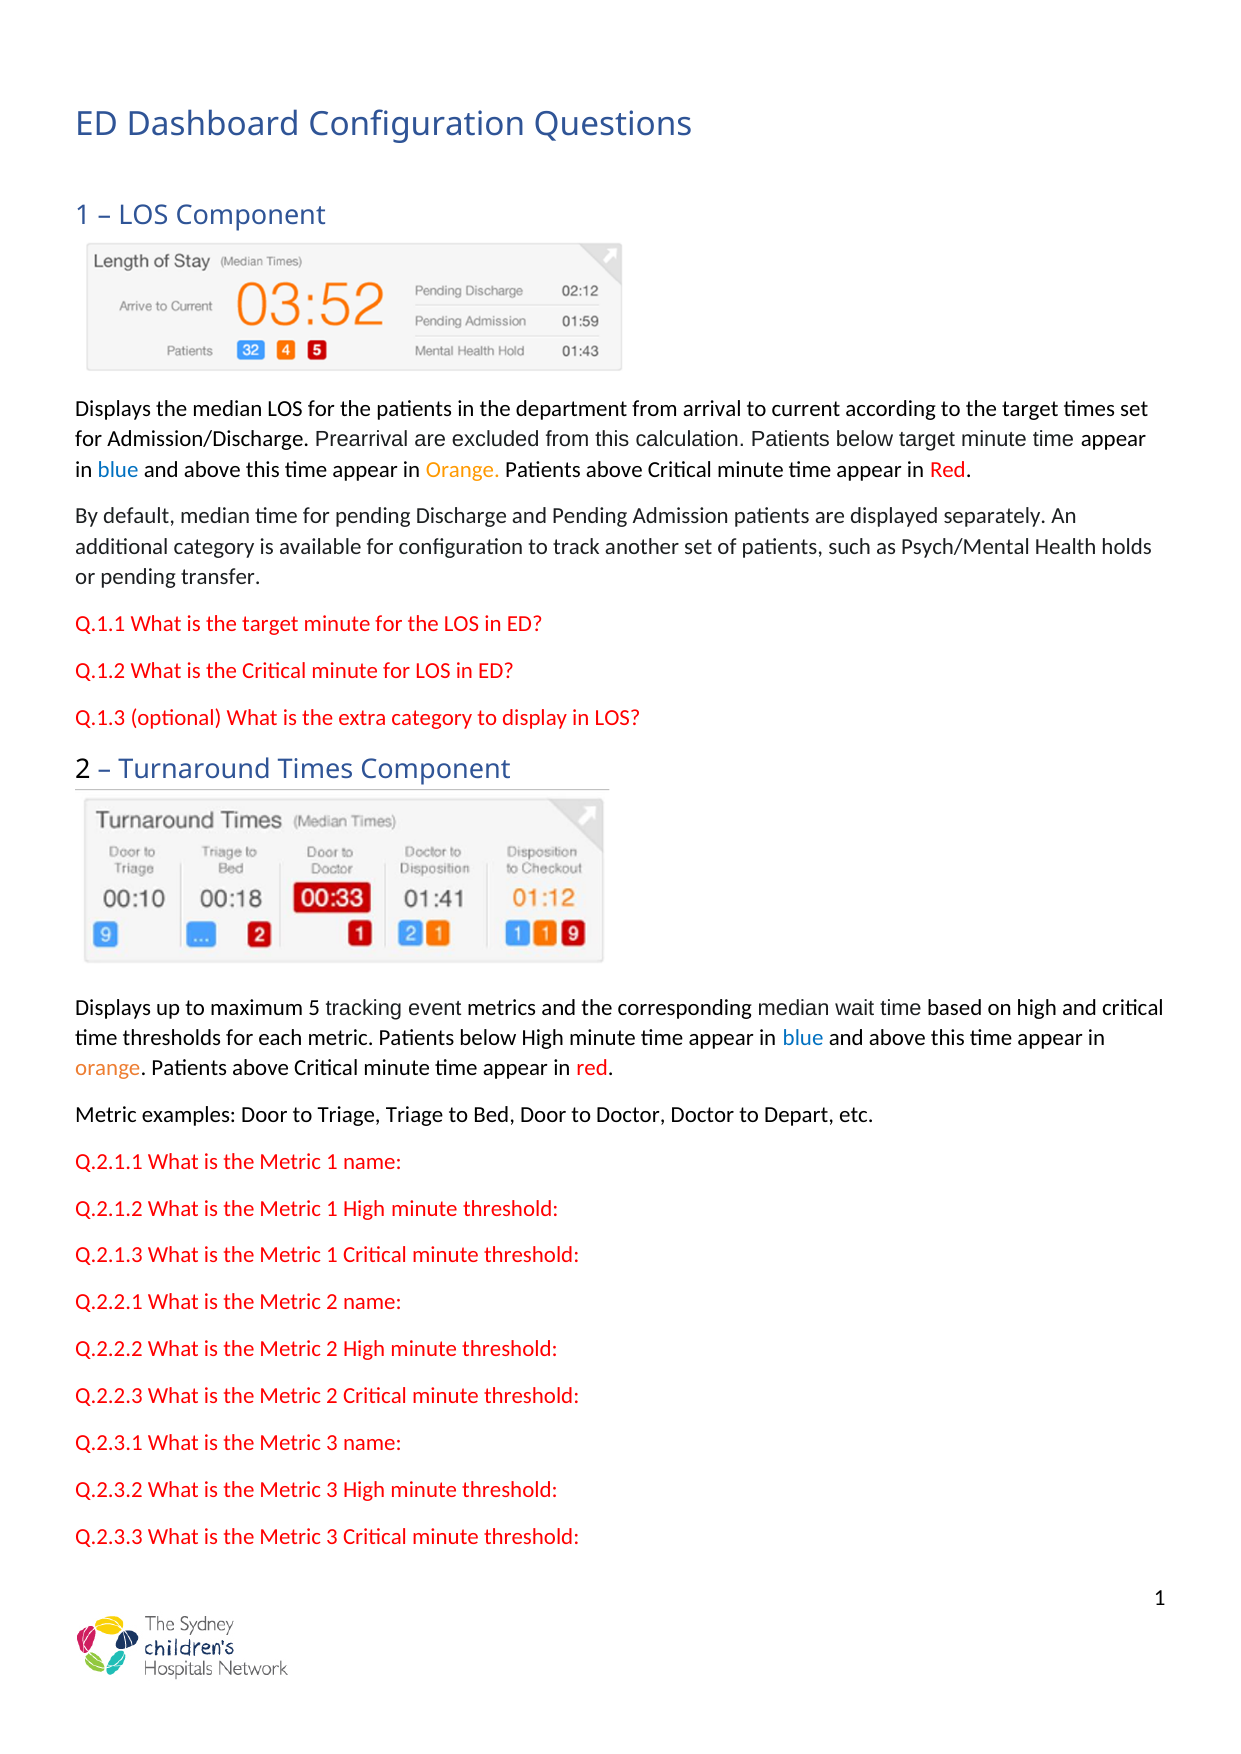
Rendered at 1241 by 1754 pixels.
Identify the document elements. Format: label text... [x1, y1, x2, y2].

text Q.2.3.3 What is the Metric 3 Critical minute threshold: [75, 1522, 1165, 1550]
subtitle ED Dashboard Configuration Questions [75, 100, 1165, 145]
text Q.2.2.2 What is the Metric 2 High minute threshold: [75, 1334, 1165, 1362]
subtitle 2 – Turnaround Times Component [75, 749, 1165, 786]
picture [75, 1610, 290, 1681]
text Q.2.1.3 What is the Metric 1 Critical minute threshold: [75, 1241, 1165, 1268]
text Q.1.1 What is the target minute for the LOS in ED? [75, 609, 1165, 637]
text Q.1.3 (optional) What is the extra category to display in LOS? [75, 703, 1165, 731]
text Metric examples: Door to Triage, Triage to Bed, Door to Doctor, Doctor to Depart, etc. [75, 1100, 1165, 1128]
text Q.2.2.1 What is the Metric 2 name: [75, 1287, 1165, 1315]
text Q.2.1.2 What is the Metric 1 High minute threshold: [75, 1194, 1165, 1222]
text By default, median time for pending Discharge and Pending Admission patients are displayed separately. An additional category is available for configuration to track another set of patients, such as Psych/Mental Health holds or pending transfer. [75, 502, 1165, 590]
text Q.2.2.3 What is the Metric 2 Critical minute threshold: [75, 1381, 1165, 1409]
text Q.2.3.1 What is the Metric 3 name: [75, 1428, 1165, 1456]
text Displays the median LOS for the patients in the department from arrival to current according to the target times set for Admission/Discharge. Prearrival are excluded from this calculation. Patients below target minute time appear in blue and above this time appear in Orange. Patients above Critical minute time appear in Red. [75, 394, 1165, 483]
picture [75, 235, 631, 376]
text Q.2.1.1 What is the Metric 1 name: [75, 1147, 1165, 1175]
subtitle 1 – LOS Component [75, 196, 1165, 233]
text Displays up to maximum 5 tracking event metrics and the corresponding median wait time based on high and critical time thresholds for each metric. Patients below High minute time appear in blue and above this time appear in orange. Patients above Critical minute time appear in red. [75, 993, 1165, 1081]
text Q.2.3.2 What is the Metric 3 High minute threshold: [75, 1475, 1165, 1503]
picture [75, 789, 610, 974]
text Q.1.2 What is the Critical minute for LOS in ED? [75, 656, 1165, 684]
